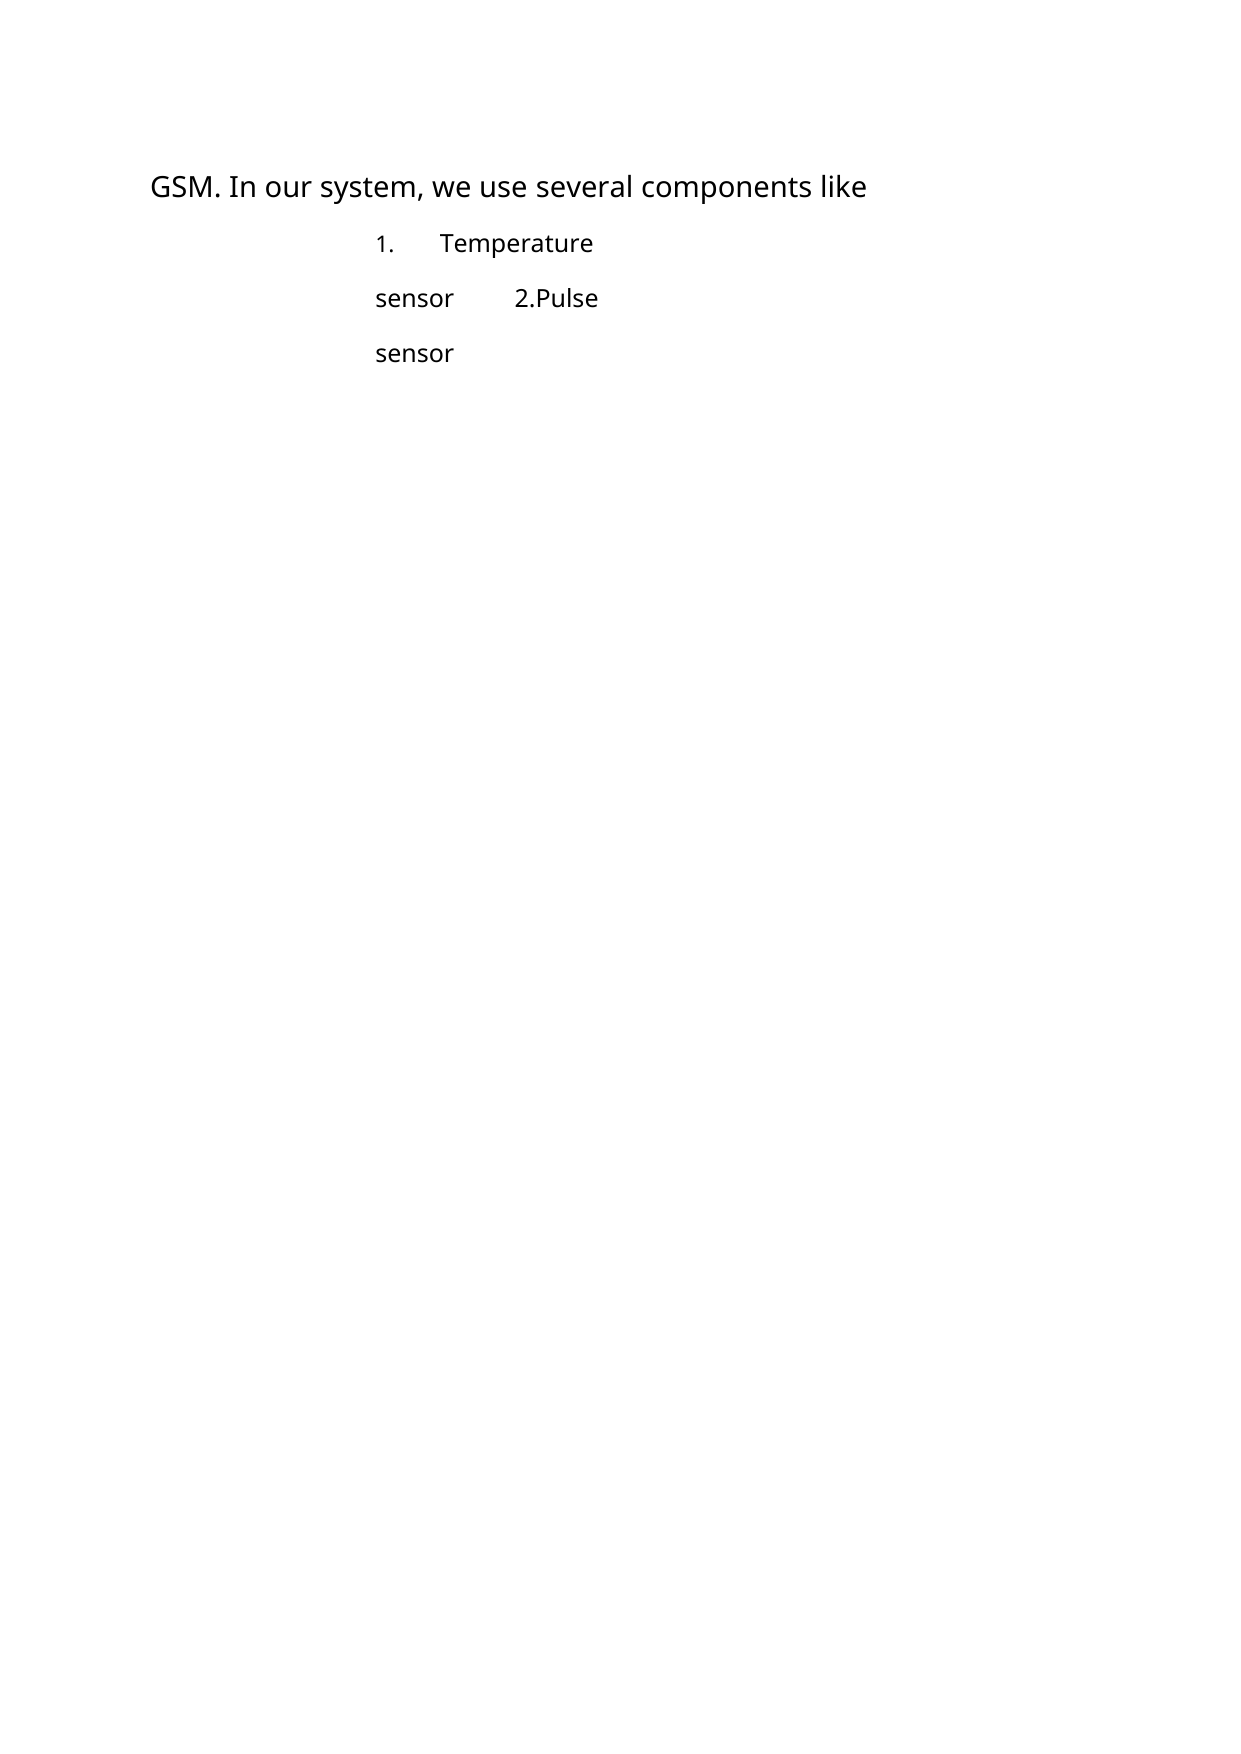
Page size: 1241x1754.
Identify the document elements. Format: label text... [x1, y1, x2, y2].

list Temperature sensor 2.Pulse sensor [375, 226, 598, 369]
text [150, 167, 1091, 206]
